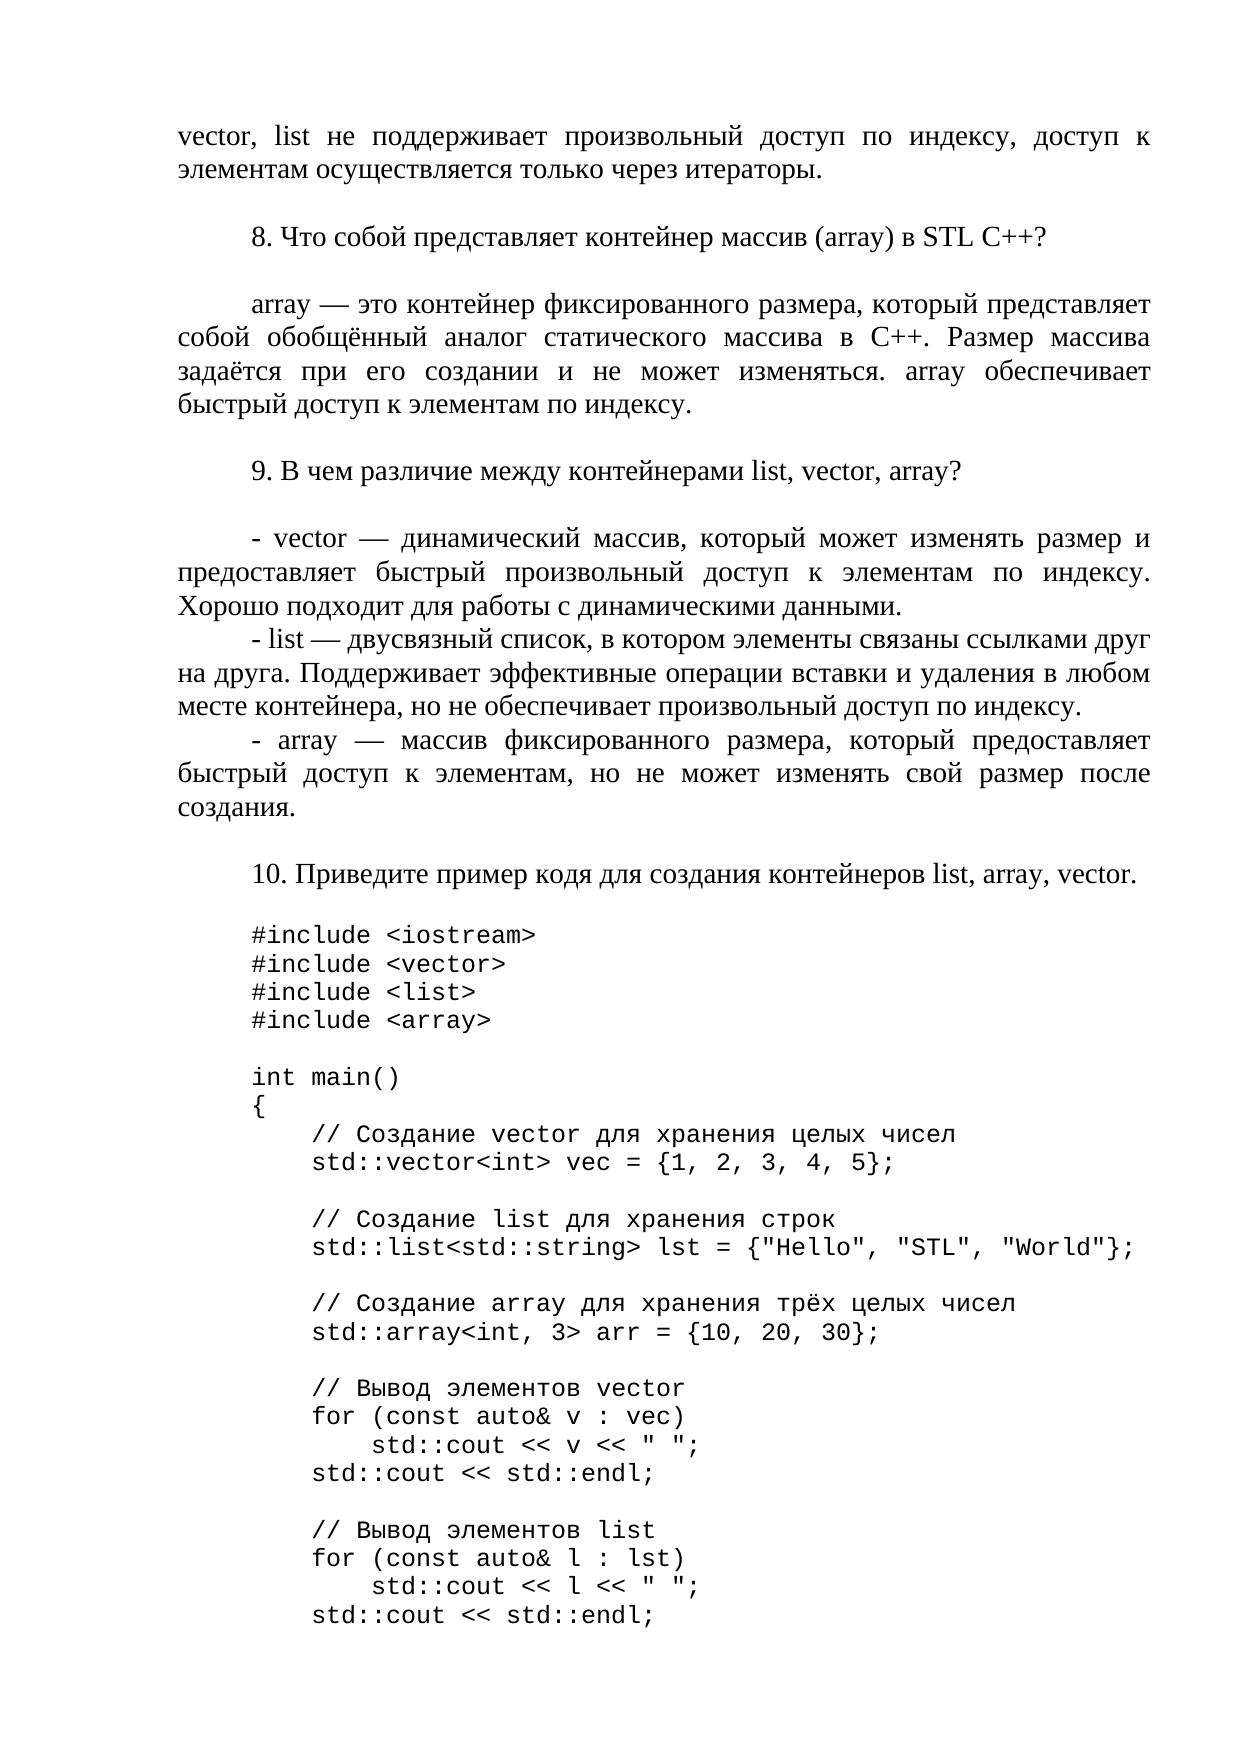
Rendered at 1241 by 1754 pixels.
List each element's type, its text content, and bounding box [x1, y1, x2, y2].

text 9. В чем различие между контейнерами list, vector, array? [177, 453, 1152, 487]
text std::vector<int> vec = {1, 2, 3, 4, 5}; [177, 1150, 1152, 1178]
text for (const auto& v : vec) [177, 1404, 1152, 1432]
text std::array<int, 3> arr = {10, 20, 30}; [177, 1319, 1152, 1347]
text std::cout << std::endl; [177, 1461, 1152, 1489]
text - list — двусвязный список, в котором элементы связаны ссылками друг на друга. Поддерживает эффективные операции вставки и удаления в любом месте контейнера, но не обеспечивает произвольный доступ по индексу. [177, 621, 1152, 722]
text // Вывод элементов list [177, 1517, 1152, 1546]
text array — это контейнер фиксированного размера, который представляет собой обобщённый аналог статического массива в C++. Размер массива задаётся при его создании и не может изменяться. array обеспечивает быстрый доступ к элементам по индексу. [177, 286, 1152, 420]
text #include <vector> [177, 951, 1152, 980]
text #include <array> [177, 1008, 1152, 1036]
text // Создание array для хранения трёх целых чисел [177, 1291, 1152, 1319]
text int main() [177, 1065, 1152, 1093]
text 8. Что собой представляет контейнер массив (array) в STL C++? [177, 219, 1152, 252]
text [177, 118, 1152, 185]
text std::cout << v << " "; [177, 1432, 1152, 1461]
text #include <list> [177, 980, 1152, 1008]
text // Создание list для хранения строк [177, 1206, 1152, 1234]
text for (const auto& l : lst) [177, 1546, 1152, 1574]
text std::list<std::string> lst = {"Hello", "STL", "World"}; [177, 1234, 1152, 1263]
text std::cout << std::endl; [177, 1602, 1152, 1631]
text std::cout << l << " "; [177, 1574, 1152, 1602]
text // Вывод элементов vector [177, 1376, 1152, 1404]
text - vector — динамический массив, который может изменять размер и предоставляет быстрый произвольный доступ к элементам по индексу. Хорошо подходит для работы с динамическими данными. [177, 521, 1152, 621]
text 10. Приведите пример кодя для создания контейнеров list, array, vector. [177, 856, 1152, 889]
text { [177, 1093, 1152, 1121]
text // Создание vector для хранения целых чисел [177, 1121, 1152, 1150]
text - array — массив фиксированного размера, который предоставляет быстрый доступ к элементам, но не может изменять свой размер после создания. [177, 722, 1152, 822]
text #include <iostream> [177, 923, 1152, 951]
